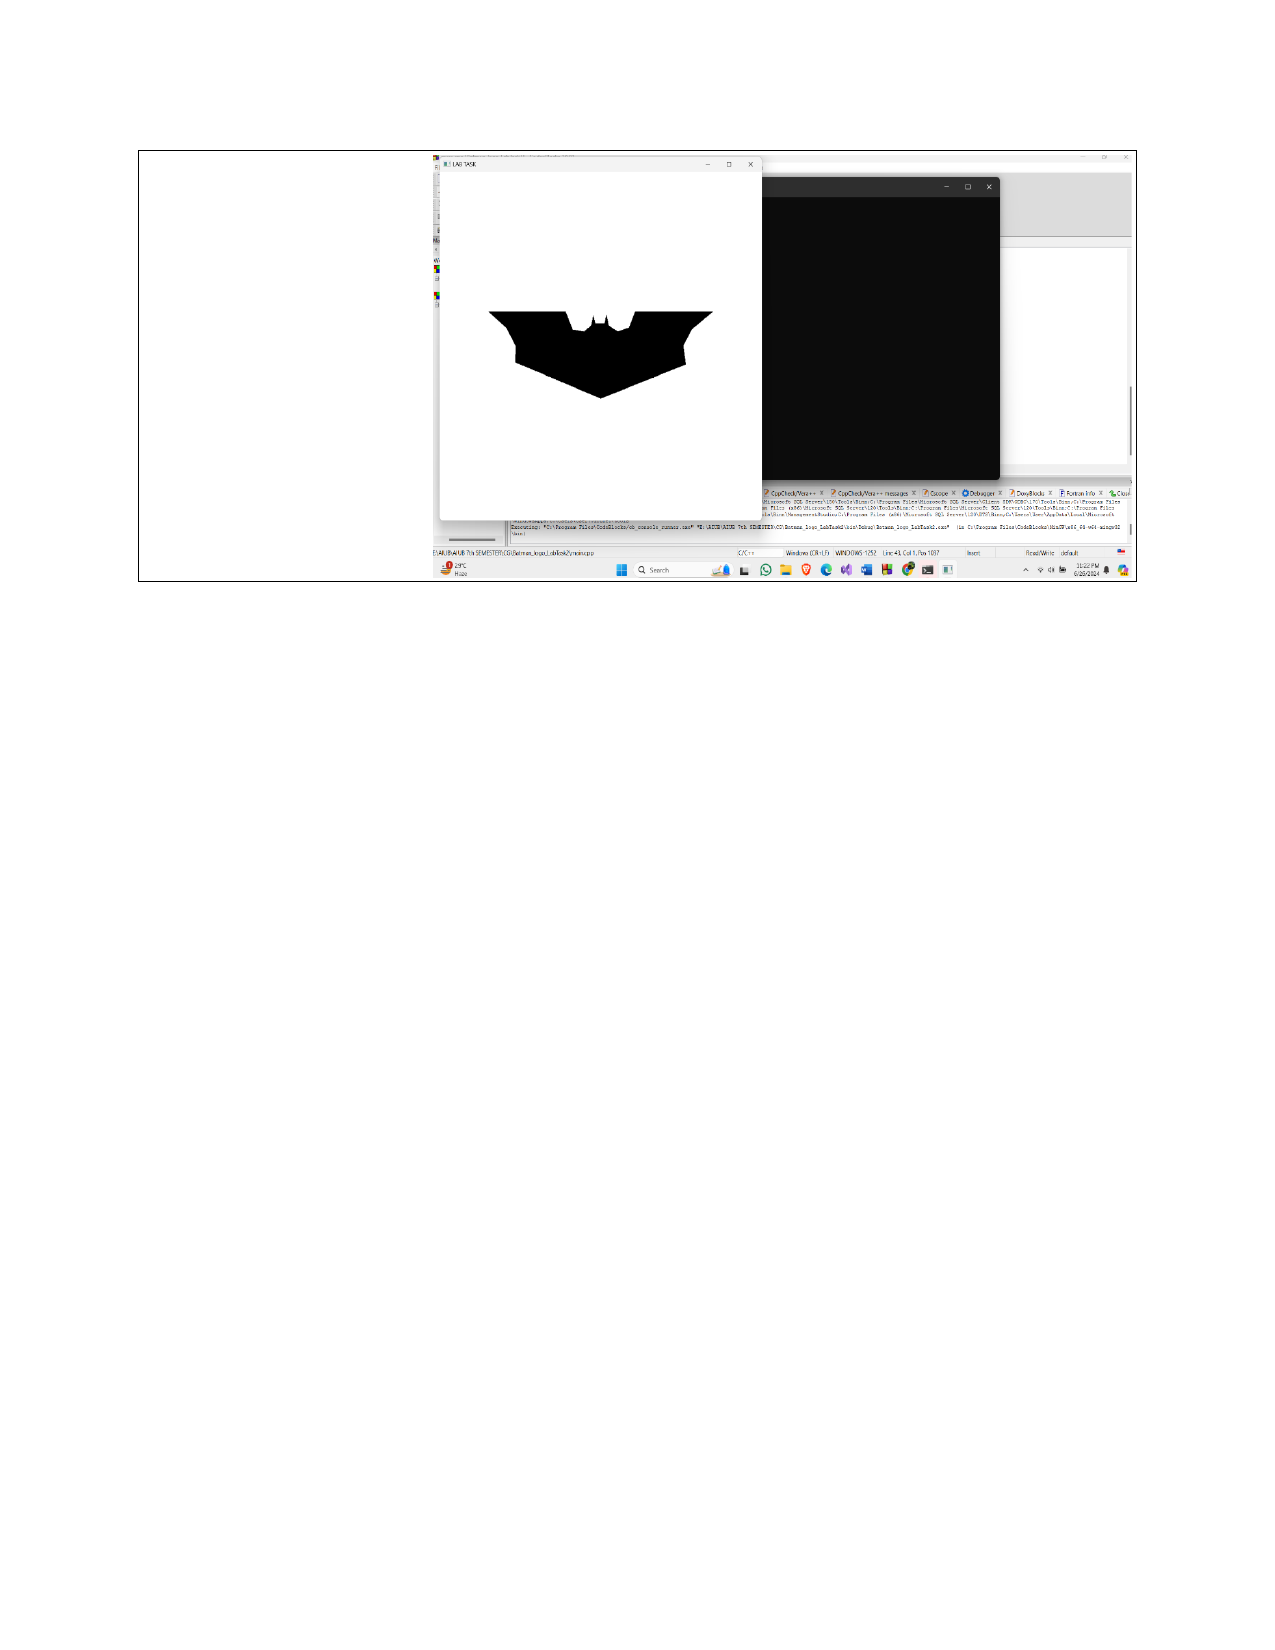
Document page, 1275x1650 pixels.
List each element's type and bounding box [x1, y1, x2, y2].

picture [431, 155, 1131, 577]
table_cell [139, 151, 1136, 581]
